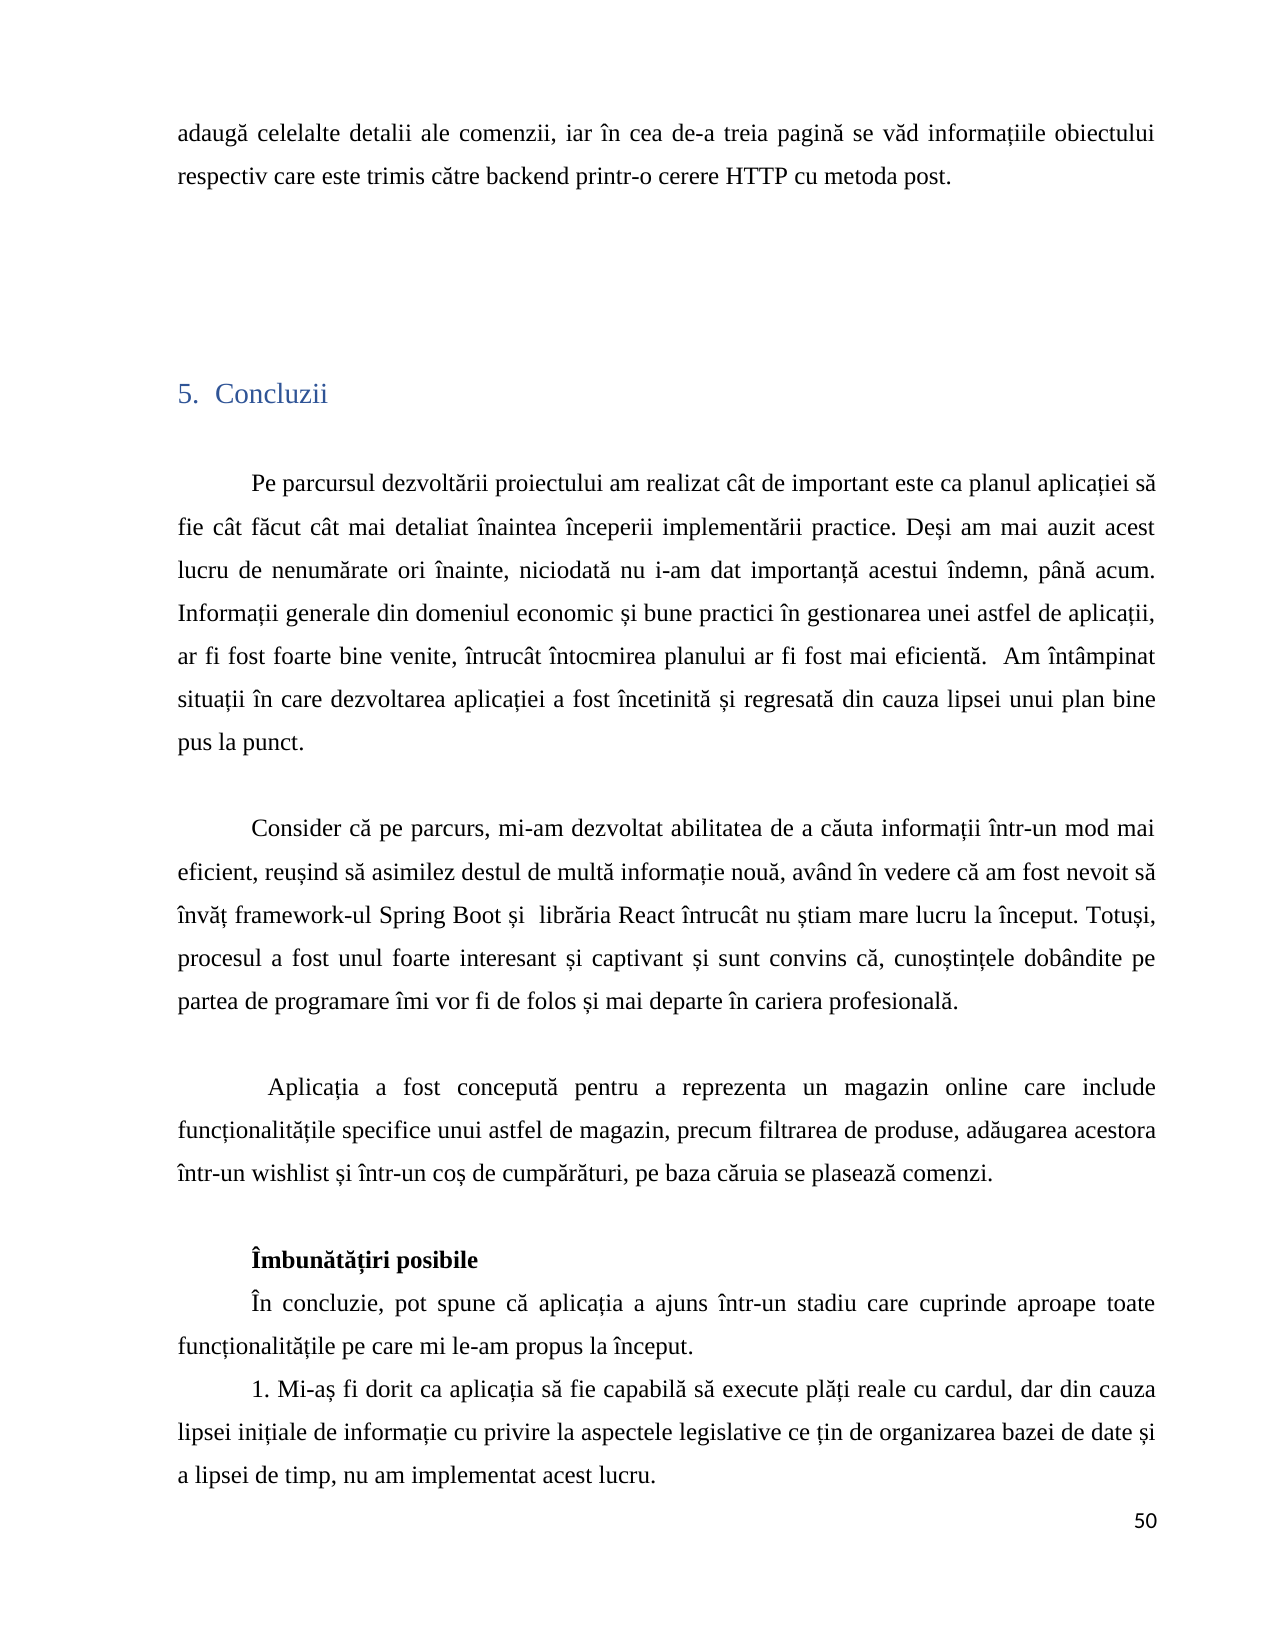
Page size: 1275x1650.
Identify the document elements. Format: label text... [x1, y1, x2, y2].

text 1. Mi-aș fi dorit ca aplicația să fie capabilă să execute plăți reale cu cardul, dar din cauza lipsei inițiale de informație cu privire la aspectele legislative ce țin de organizarea bazei de date și a lipsei de timp, nu am implementat acest lucru. [177, 1374, 1157, 1489]
text Pe parcursul dezvoltării proiectului am realizat cât de important este ca planul aplicației să fie cât făcut cât mai detaliat înaintea începerii implementării practice. Deși am mai auzit acest lucru de nenumărate ori înainte, niciodată nu i-am dat importanță acestui îndemn, până acum. Informații generale din domeniul economic și bune practici în gestionarea unei astfel de aplicații, ar fi fost foarte bine venite, întrucât întocmirea planului ar fi fost mai eficientă. Am întâmpinat situații în care dezvoltarea aplicației a fost încetinită și regresată din cauza lipsei unui plan bine pus la punct. [177, 468, 1157, 756]
text Consider că pe parcurs, mi-am dezvoltat abilitatea de a căuta informații într-un mod mai eficient, reușind să asimilez destul de multă informație nouă, având în vedere că am fost nevoit să învăț framework-ul Spring Boot și librăria React întrucât nu știam mare lucru la început. Totuși, procesul a fost unul foarte interesant și captivant și sunt convins că, cunoștințele dobândite pe partea de programare îmi vor fi de folos și mai departe în cariera profesională. [177, 813, 1157, 1015]
subtitle Concluzii [177, 376, 1157, 410]
text Aplicația a fost concepută pentru a reprezenta un magazin online care include funcționalitățile specifice unui astfel de magazin, precum filtrarea de produse, adăugarea acestora într-un wishlist și într-un coș de cumpărături, pe baza căruia se plasează comenzi. [177, 1072, 1157, 1187]
text Îmbunătățiri posibile [177, 1245, 1157, 1273]
text În concluzie, pot spune că aplicația a ajuns într-un stadiu care cuprinde aproape toate funcționalitățile pe care mi le-am propus la început. [177, 1288, 1157, 1360]
